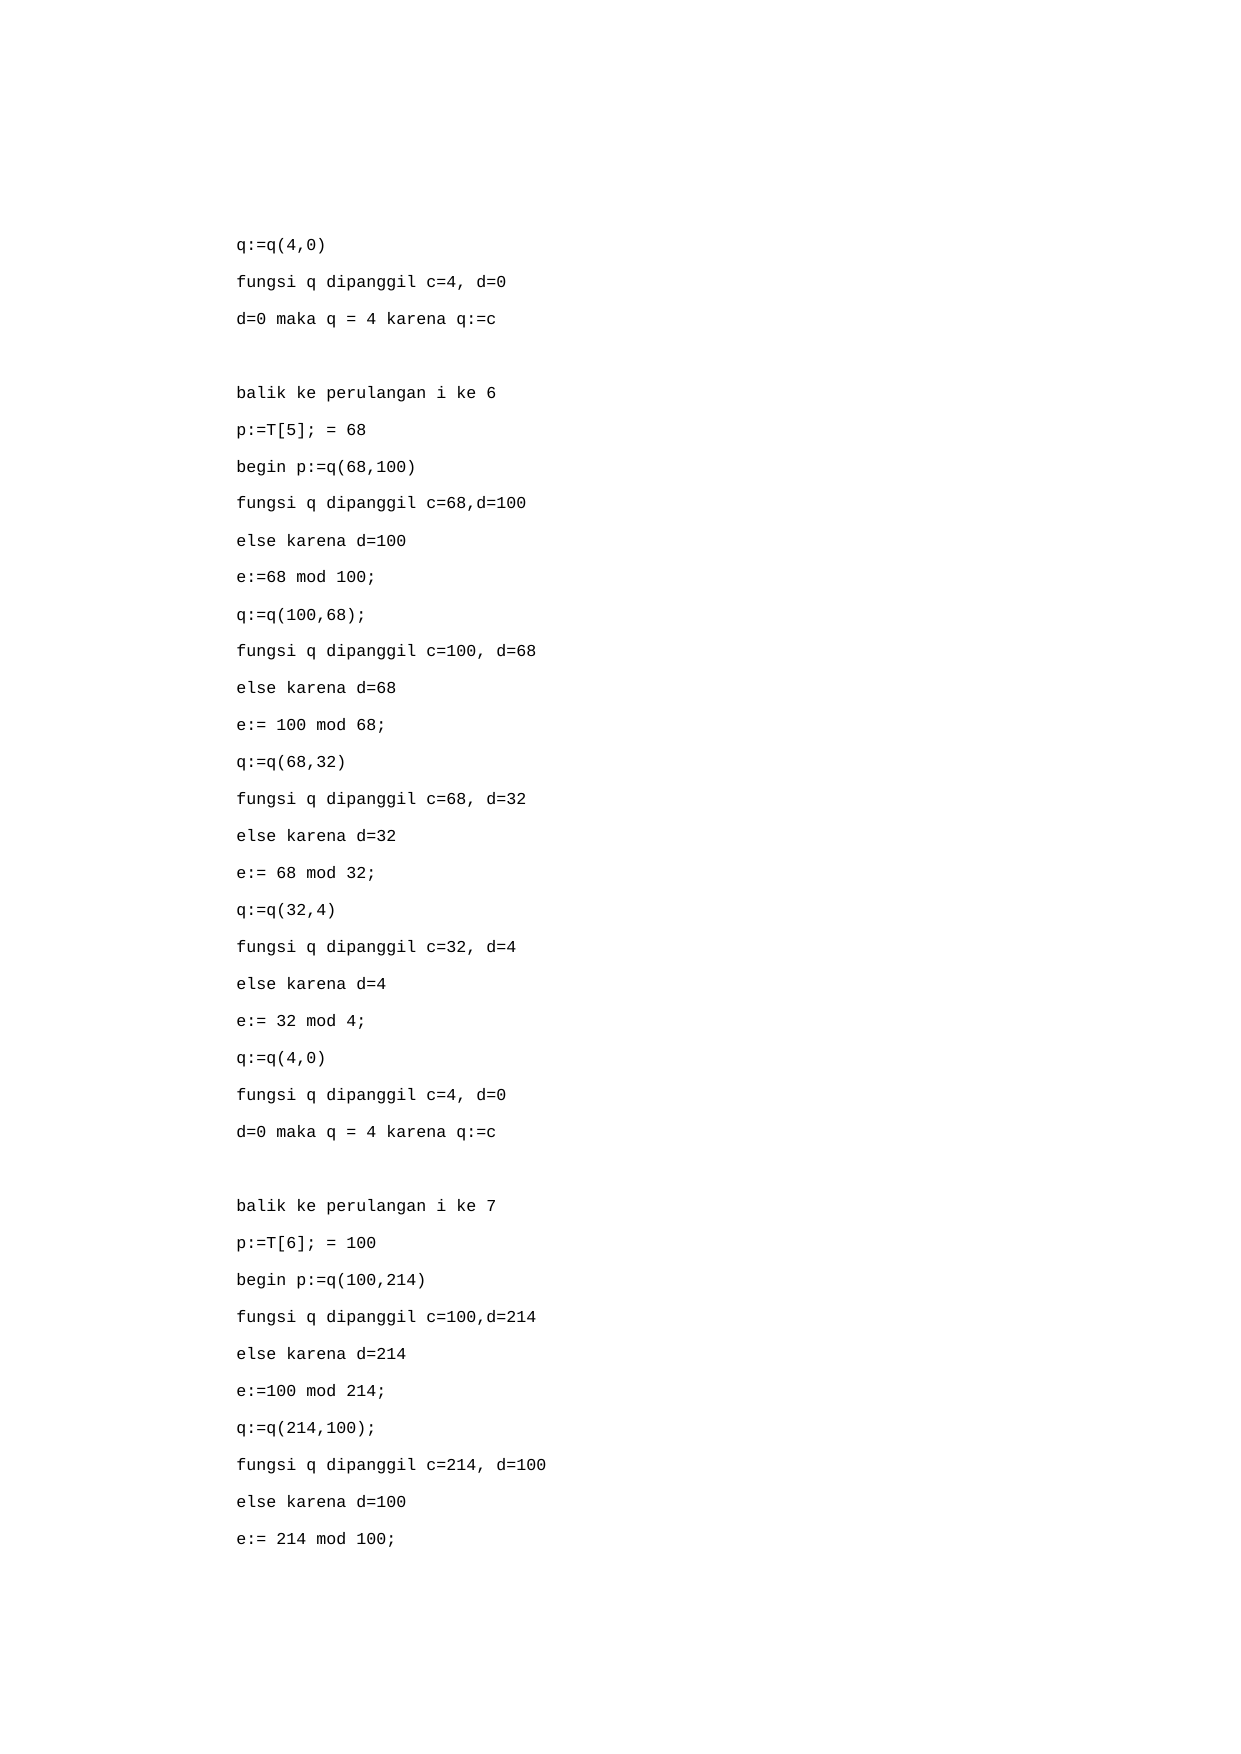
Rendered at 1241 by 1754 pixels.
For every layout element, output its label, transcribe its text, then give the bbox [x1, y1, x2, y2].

text fungsi q dipanggil c=68, d=32 [236, 791, 1063, 810]
text else karena d=4 [236, 976, 1063, 995]
text begin p:=q(100,214) [236, 1272, 1063, 1291]
text q:=q(214,100); [236, 1419, 1063, 1438]
text p:=T[6]; = 100 [236, 1235, 1063, 1253]
text fungsi q dipanggil c=4, d=0 [236, 1087, 1063, 1106]
text e:=100 mod 214; [236, 1383, 1063, 1401]
text e:=68 mod 100; [236, 569, 1063, 588]
text q:=q(68,32) [236, 754, 1063, 773]
text q:=q(4,0) [236, 236, 1063, 255]
text e:= 214 mod 100; [236, 1531, 1063, 1549]
text d=0 maka q = 4 karena q:=c [236, 1124, 1063, 1143]
text else karena d=68 [236, 680, 1063, 699]
text q:=q(32,4) [236, 902, 1063, 921]
text begin p:=q(68,100) [236, 458, 1063, 477]
text e:= 32 mod 4; [236, 1013, 1063, 1032]
text else karena d=214 [236, 1346, 1063, 1364]
text balik ke perulangan i ke 6 [236, 384, 1063, 403]
text fungsi q dipanggil c=100,d=214 [236, 1309, 1063, 1327]
text fungsi q dipanggil c=68,d=100 [236, 495, 1063, 514]
text balik ke perulangan i ke 7 [236, 1198, 1063, 1217]
text e:= 68 mod 32; [236, 865, 1063, 884]
text fungsi q dipanggil c=32, d=4 [236, 939, 1063, 958]
text else karena d=100 [236, 532, 1063, 551]
text fungsi q dipanggil c=4, d=0 [236, 273, 1063, 292]
text fungsi q dipanggil c=214, d=100 [236, 1457, 1063, 1475]
text q:=q(4,0) [236, 1050, 1063, 1069]
text e:= 100 mod 68; [236, 717, 1063, 736]
text fungsi q dipanggil c=100, d=68 [236, 643, 1063, 662]
text d=0 maka q = 4 karena q:=c [236, 310, 1063, 329]
text q:=q(100,68); [236, 606, 1063, 625]
text p:=T[5]; = 68 [236, 421, 1063, 440]
text else karena d=32 [236, 828, 1063, 847]
text else karena d=100 [236, 1493, 1063, 1512]
